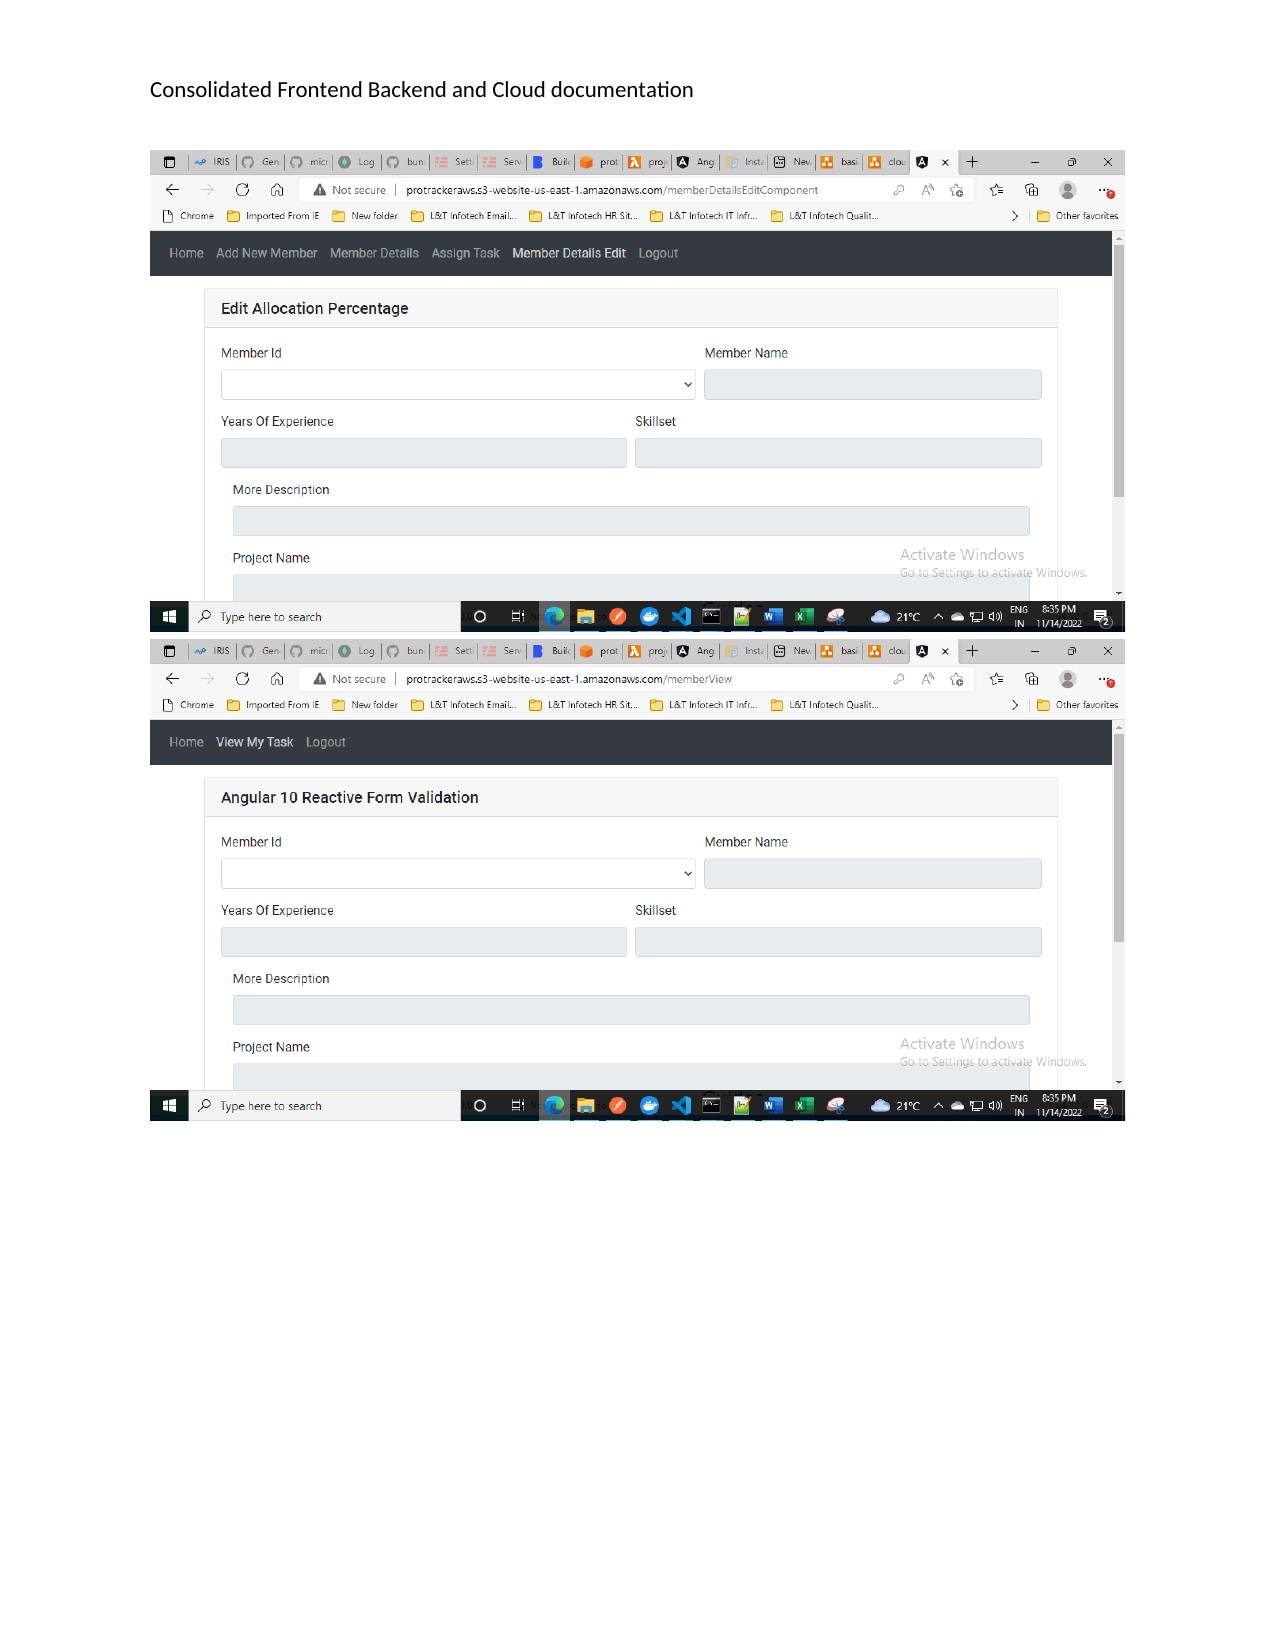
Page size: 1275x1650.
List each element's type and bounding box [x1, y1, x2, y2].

picture [150, 639, 1125, 1121]
picture [150, 150, 1125, 632]
